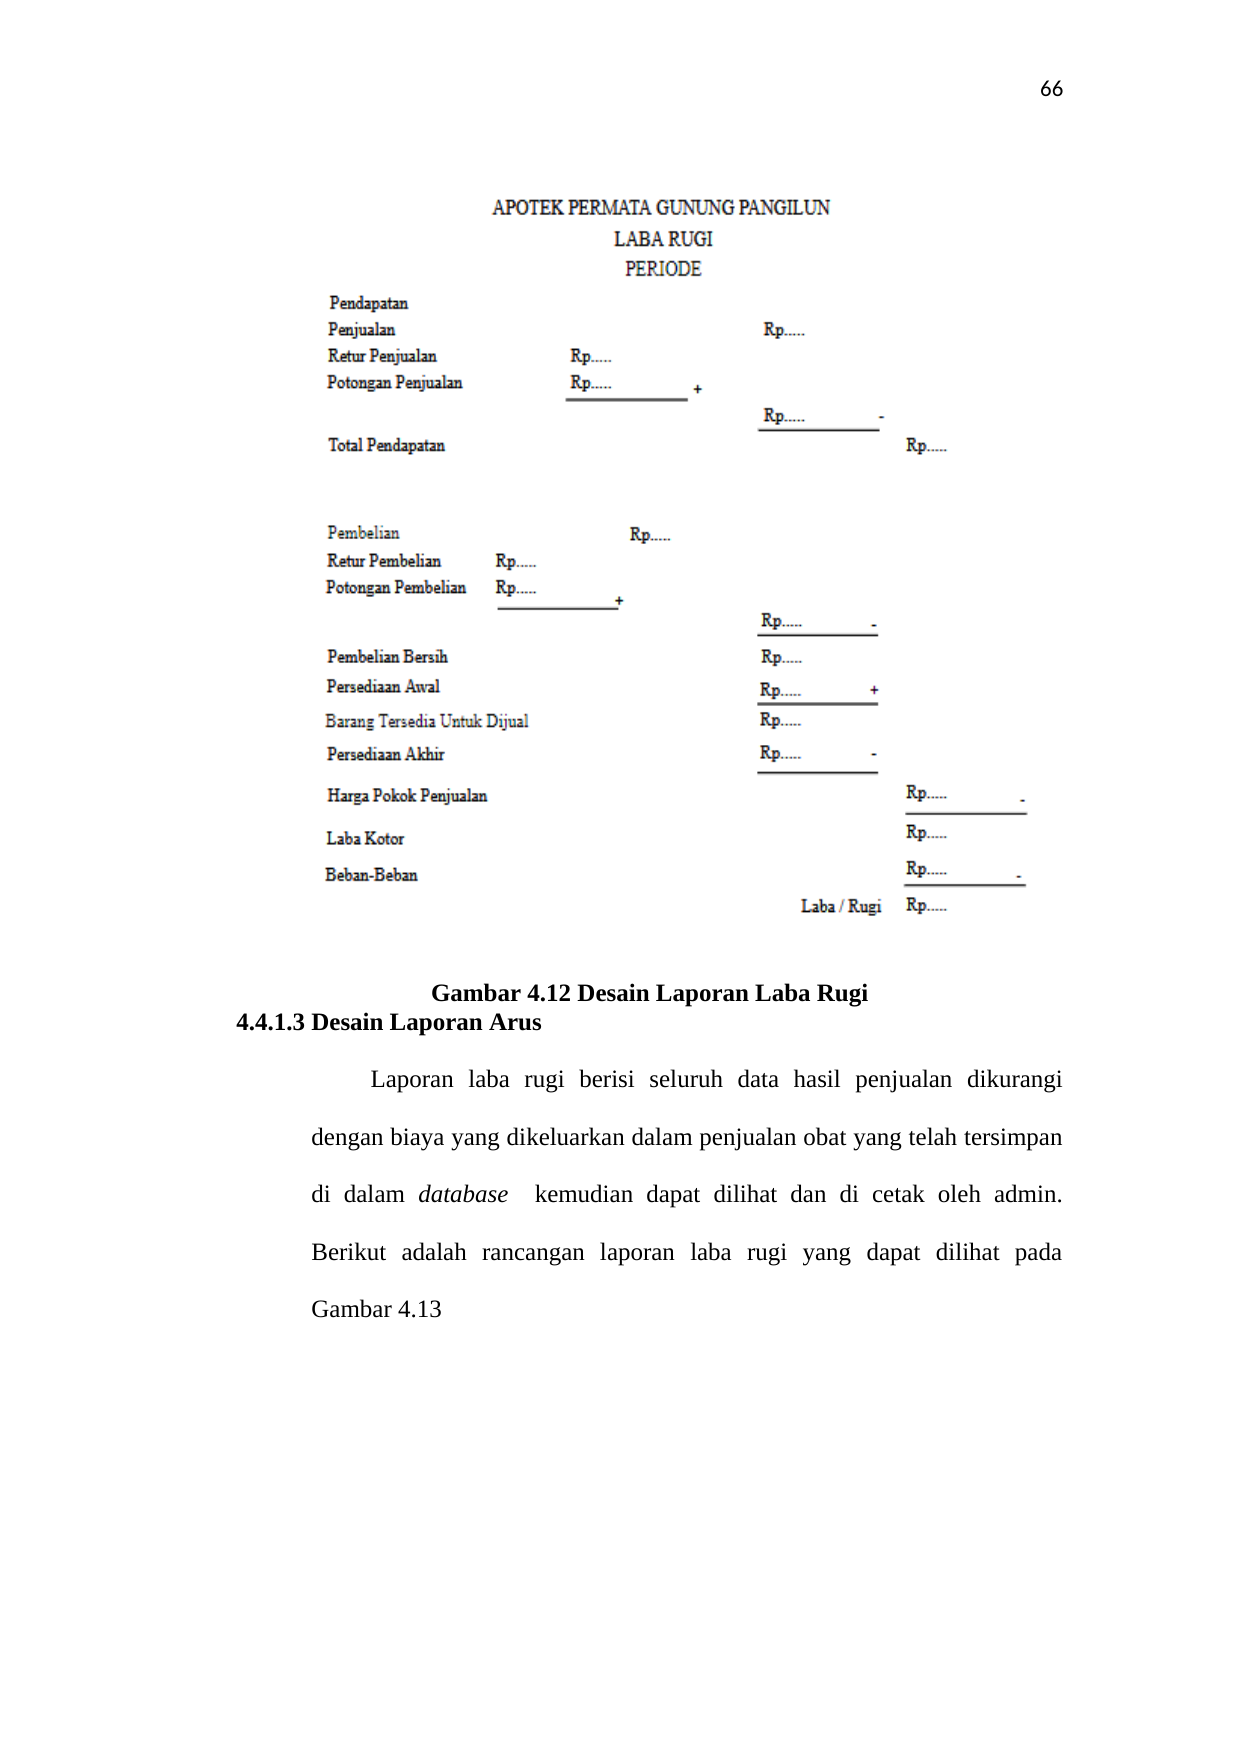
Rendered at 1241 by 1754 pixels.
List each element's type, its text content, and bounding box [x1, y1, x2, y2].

picture [279, 177, 1058, 949]
subtitle Gambar 4.12 Desain Laporan Laba Rugi [236, 978, 1063, 1007]
subtitle Desain Laporan Arus [236, 1007, 1063, 1036]
text Laporan laba rugi berisi seluruh data hasil penjualan dikurangi dengan biaya yang dikeluarkan dalam penjualan obat yang telah tersimpan di dalam database kemudian dapat dilihat dan di cetak oleh admin. Berikut adalah rancangan laporan laba rugi yang dapat dilihat pada Gambar 4.13 [311, 1064, 1063, 1323]
